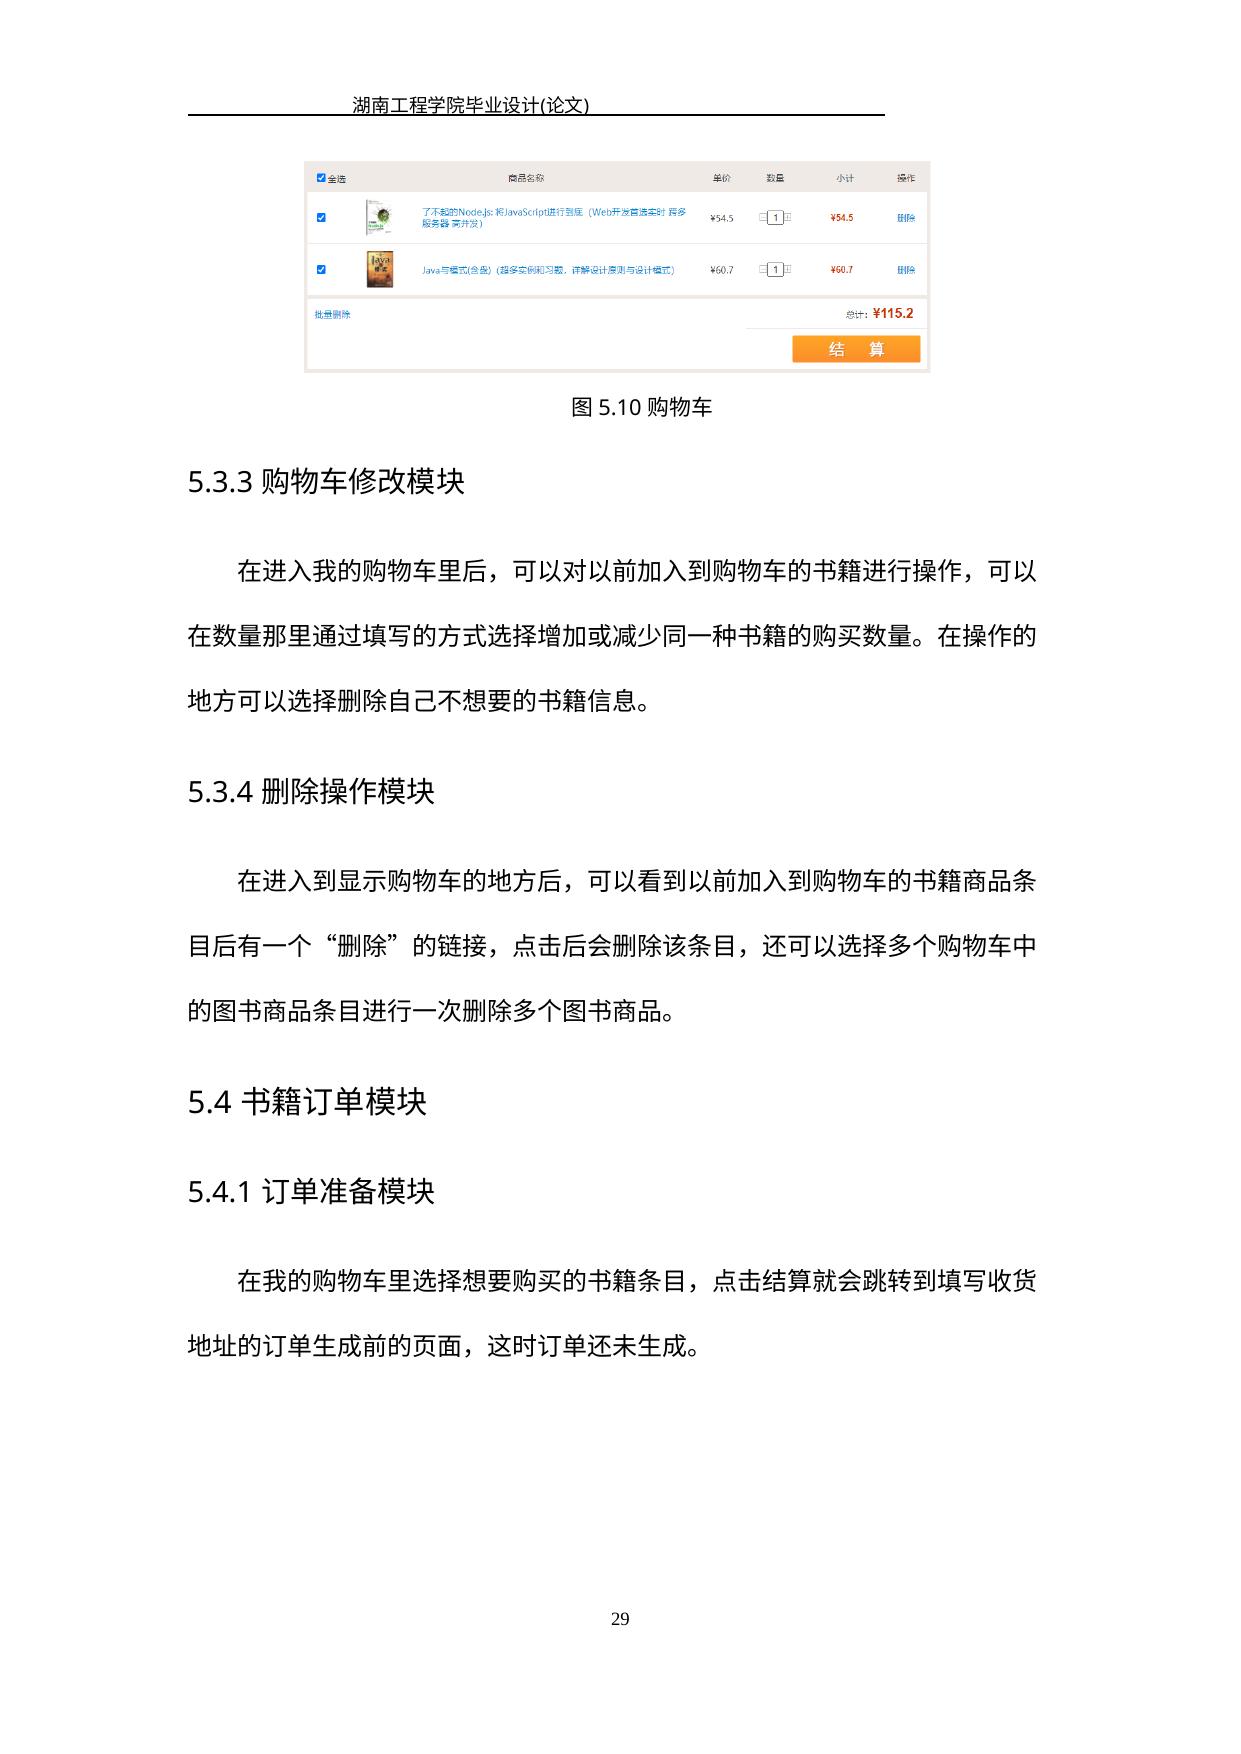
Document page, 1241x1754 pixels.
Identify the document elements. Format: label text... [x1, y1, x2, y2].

subtitle 5.4 书籍订单模块 [187, 1067, 1053, 1132]
picture [303, 161, 937, 373]
text 在进入我的购物车里后，可以对以前加入到购物车的书籍进行操作，可以在数量那里通过填写的方式选择增加或减少同一种书籍的购买数量。在操作的地方可以选择删除自己不想要的书籍信息。 [187, 537, 1053, 732]
subtitle 5.3.3 购物车修改模块 [187, 447, 1053, 512]
subtitle 5.4.1 订单准备模块 [187, 1157, 1053, 1222]
text 在进入到显示购物车的地方后，可以看到以前加入到购物车的书籍商品条目后有一个“删除”的链接，点击后会删除该条目，还可以选择多个购物车中的图书商品条目进行一次删除多个图书商品。 [187, 847, 1053, 1042]
subtitle 5.3.4 删除操作模块 [187, 757, 1053, 822]
text 图 5.10 购物车 [187, 389, 1053, 422]
text 在我的购物车里选择想要购买的书籍条目，点击结算就会跳转到填写收货地址的订单生成前的页面，这时订单还未生成。 [187, 1247, 1053, 1377]
